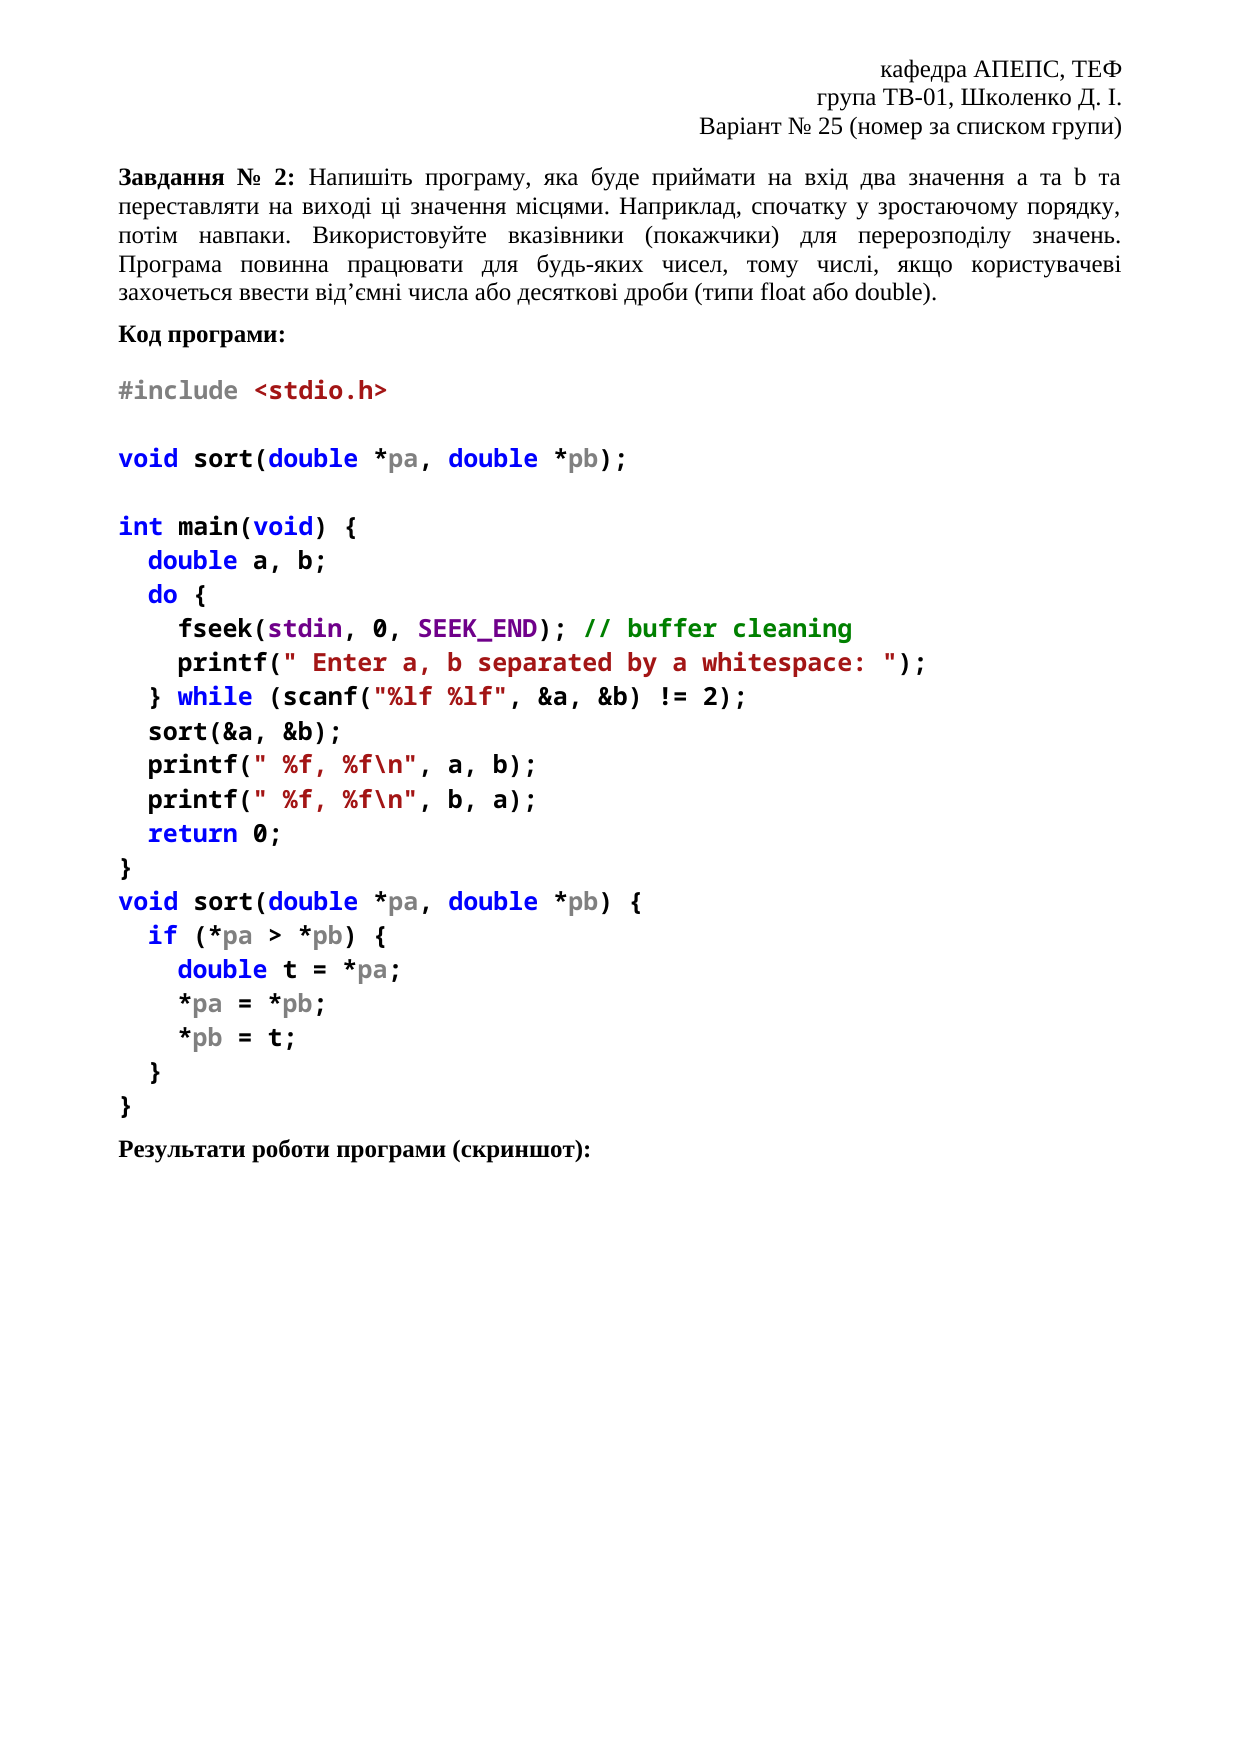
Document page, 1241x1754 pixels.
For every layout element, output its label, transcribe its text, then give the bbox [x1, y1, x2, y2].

text printf(" %f, %f\n", a, b); [118, 747, 1122, 781]
text return 0; [118, 815, 1122, 849]
text *pa = *pb; [118, 986, 1122, 1020]
text double a, b; [118, 543, 1122, 577]
text printf(" Enter a, b separated by a whitespace: "); [118, 645, 1122, 679]
text sort(&a, &b); [118, 713, 1122, 747]
text } while (scanf("%lf %lf", &a, &b) != 2); [118, 679, 1122, 713]
text } [118, 849, 1122, 883]
text do { [118, 577, 1122, 611]
text Код програми: [118, 319, 1122, 347]
text Результати роботи програми (скриншот): [118, 1134, 1122, 1163]
text double t = *pa; [118, 952, 1122, 986]
text int main(void) { [118, 509, 1122, 543]
text printf(" %f, %f\n", b, a); [118, 781, 1122, 815]
text fseek(stdin, 0, SEEK_END); // buffer cleaning [118, 611, 1122, 645]
text #include <stdio.h> [118, 372, 1122, 407]
text if (*pa > *pb) { [118, 917, 1122, 952]
text } [118, 1088, 1122, 1122]
text void sort(double *pa, double *pb) { [118, 883, 1122, 917]
text Завдання № 2: Напишіть програму, яка буде приймати на вхід два значення a та b та переставляти на виході ці значення місцями. Наприклад, спочатку у зростаючому порядку, потім навпаки. Використовуйте вказівники (покажчики) для перерозподілу значень. Програма повинна працювати для будь-яких чисел, тому числі, якщо користувачеві захочеться ввести від’ємні числа або десяткові дроби (типи float або double). [118, 162, 1122, 306]
text } [118, 1054, 1122, 1088]
text *pb = t; [118, 1020, 1122, 1054]
text void sort(double *pa, double *pb); [118, 441, 1122, 475]
